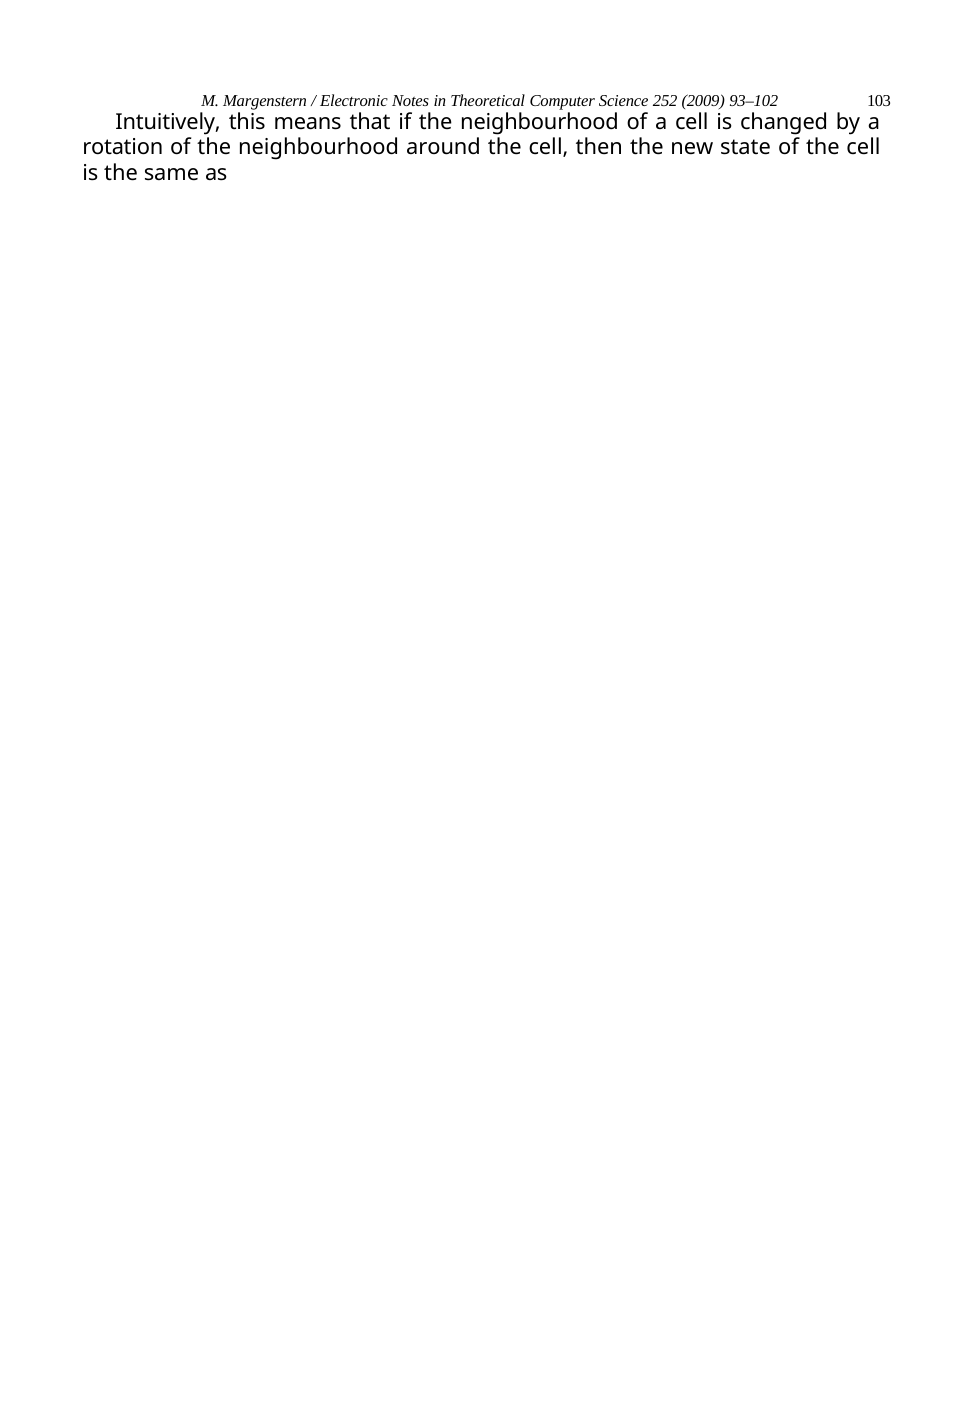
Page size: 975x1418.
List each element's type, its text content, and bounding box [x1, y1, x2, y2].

text Intuitively, this means that if the neighbourhood of a cell is changed by a rotation of the neighbourhood around the cell, then the new state of the cell is the same as [82, 108, 881, 187]
